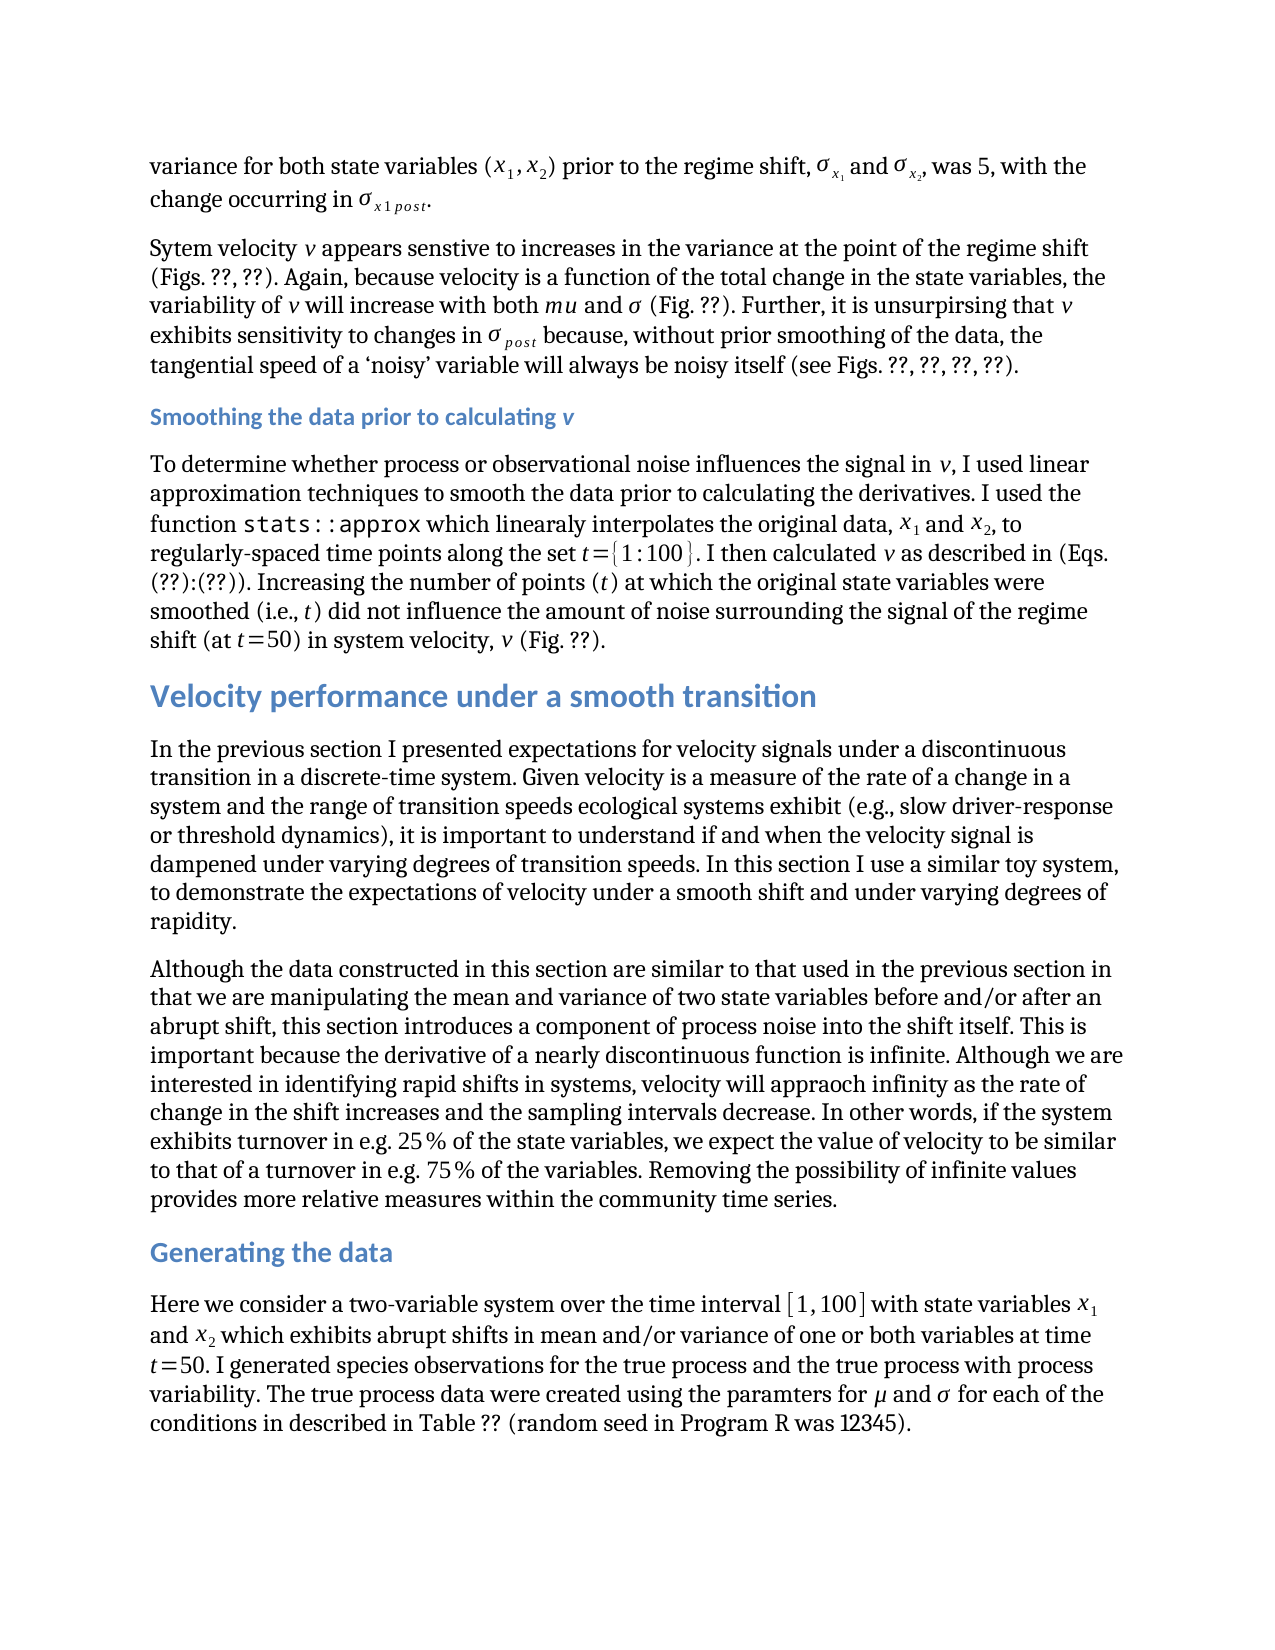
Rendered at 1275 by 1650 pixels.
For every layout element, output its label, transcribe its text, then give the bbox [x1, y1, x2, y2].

text Sytem velocity appears senstive to increases in the variance at the point of the regime shift (Figs. ??, ??). Again, because velocity is a function of the total change in the state variables, the variability of will increase with both and (Fig. ??). Further, it is unsurpirsing that exhibits sensitivity to changes in because, without prior smoothing of the data, the tangential speed of a ‘noisy’ variable will always be noisy itself (see Figs. ??, ??, ??, ??). [150, 234, 1125, 380]
text In the previous section I presented expectations for velocity signals under a discontinuous transition in a discrete-time system. Given velocity is a measure of the rate of a change in a system and the range of transition speeds ecological systems exhibit (e.g., slow driver-response or threshold dynamics), it is important to understand if and when the velocity signal is dampened under varying degrees of transition speeds. In this section I use a similar toy system, to demonstrate the expectations of velocity under a smooth shift and under varying degrees of rapidity. [150, 734, 1125, 936]
text Although the data constructed in this section are similar to that used in the previous section in that we are manipulating the mean and variance of two state variables before and/or after an abrupt shift, this section introduces a component of process noise into the shift itself. This is important because the derivative of a nearly discontinuous function is infinite. Although we are interested in identifying rapid shifts in systems, velocity will appraoch infinity as the rate of change in the shift increases and the sampling intervals decrease. In other words, if the system exhibits turnover in e.g. of the state variables, we expect the value of velocity to be similar to that of a turnover in e.g. of the variables. Removing the possibility of infinite values provides more relative measures within the community time series. [150, 954, 1125, 1213]
text To determine whether process or observational noise influences the signal in , I used linear approximation techniques to smooth the data prior to calculating the derivatives. I used the function stats::approx which linearaly interpolates the original data, and , to regularly-spaced time points along the set . I then calculated as described in (Eqs. (??):(??)). Increasing the number of points () at which the original state variables were smoothed (i.e., ) did not influence the amount of noise surrounding the signal of the regime shift (at ) in system velocity, (Fig. ??). [150, 450, 1125, 654]
subtitle Smoothing the data prior to calculating v [150, 401, 1125, 431]
subtitle Generating the data [150, 1234, 1125, 1270]
text Here we consider a two-variable system over the time interval with state variables and which exhibits abrupt shifts in mean and/or variance of one or both variables at time . I generated species observations for the true process and the true process with process variability. The true process data were created using the paramters for and for each of the conditions in described in Table ?? (random seed in Program R was 12345). [150, 1288, 1125, 1437]
subtitle Velocity performance under a smooth transition [150, 675, 1125, 716]
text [150, 150, 1125, 215]
